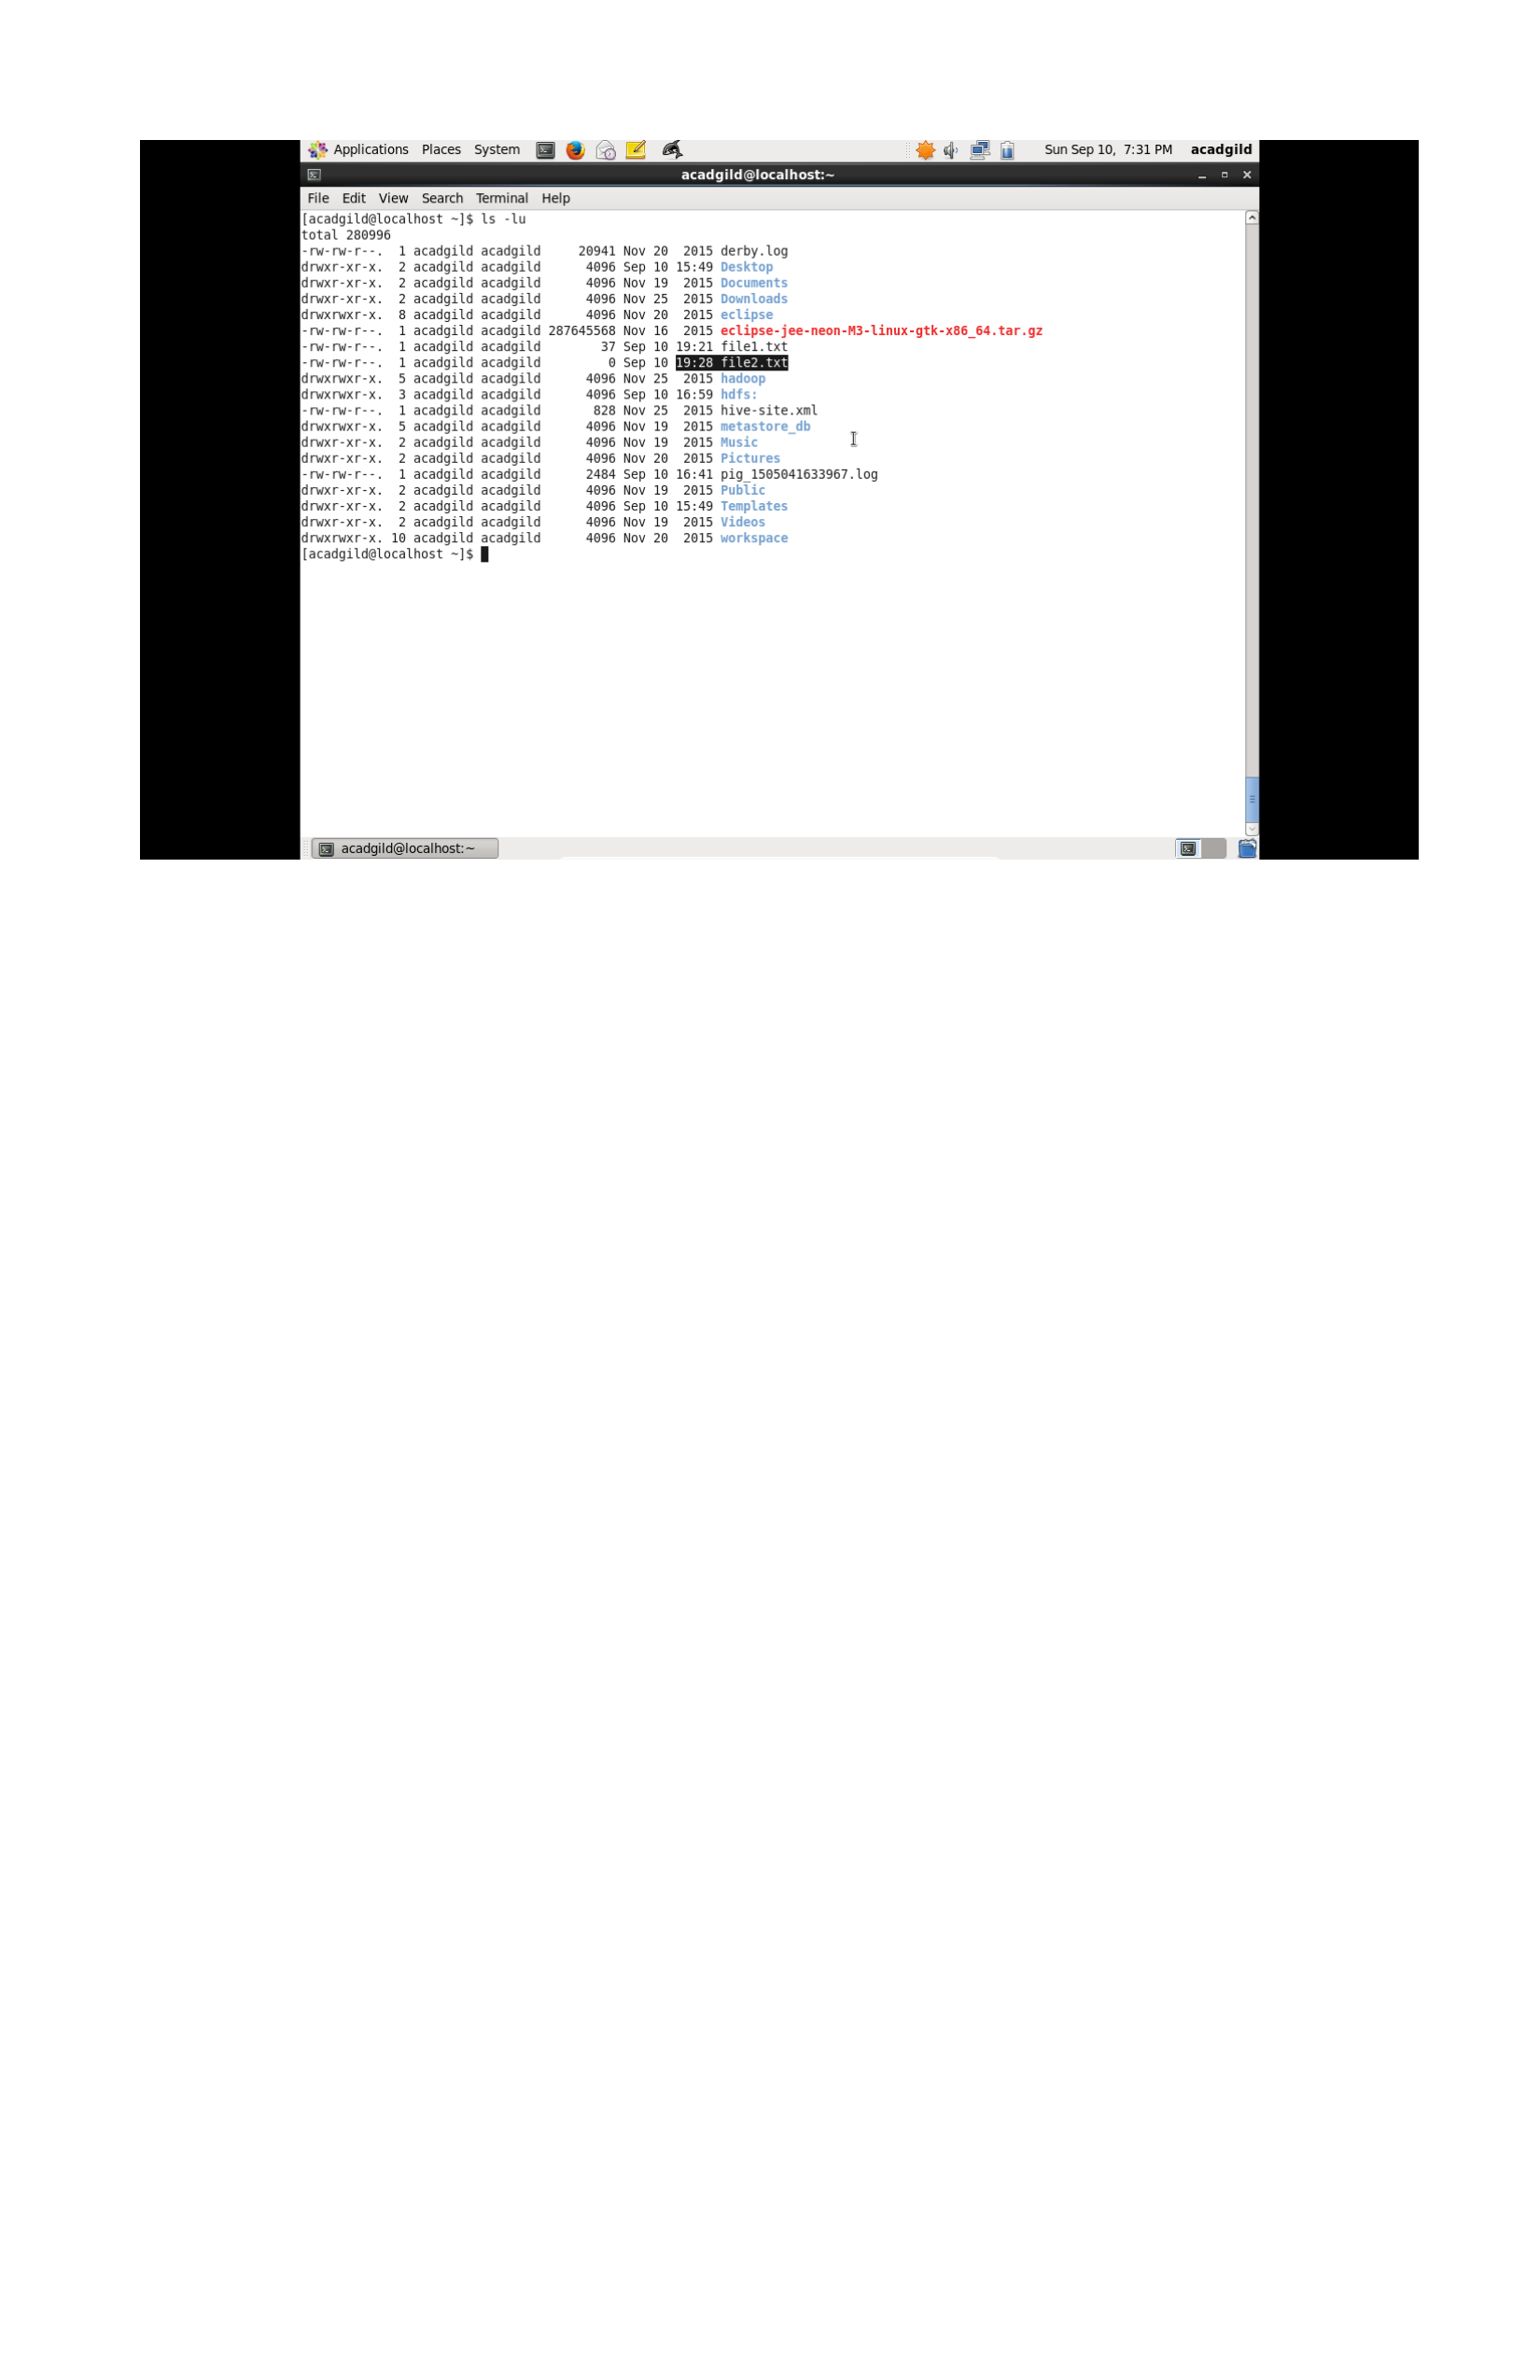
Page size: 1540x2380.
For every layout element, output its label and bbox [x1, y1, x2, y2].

picture [140, 140, 1420, 860]
